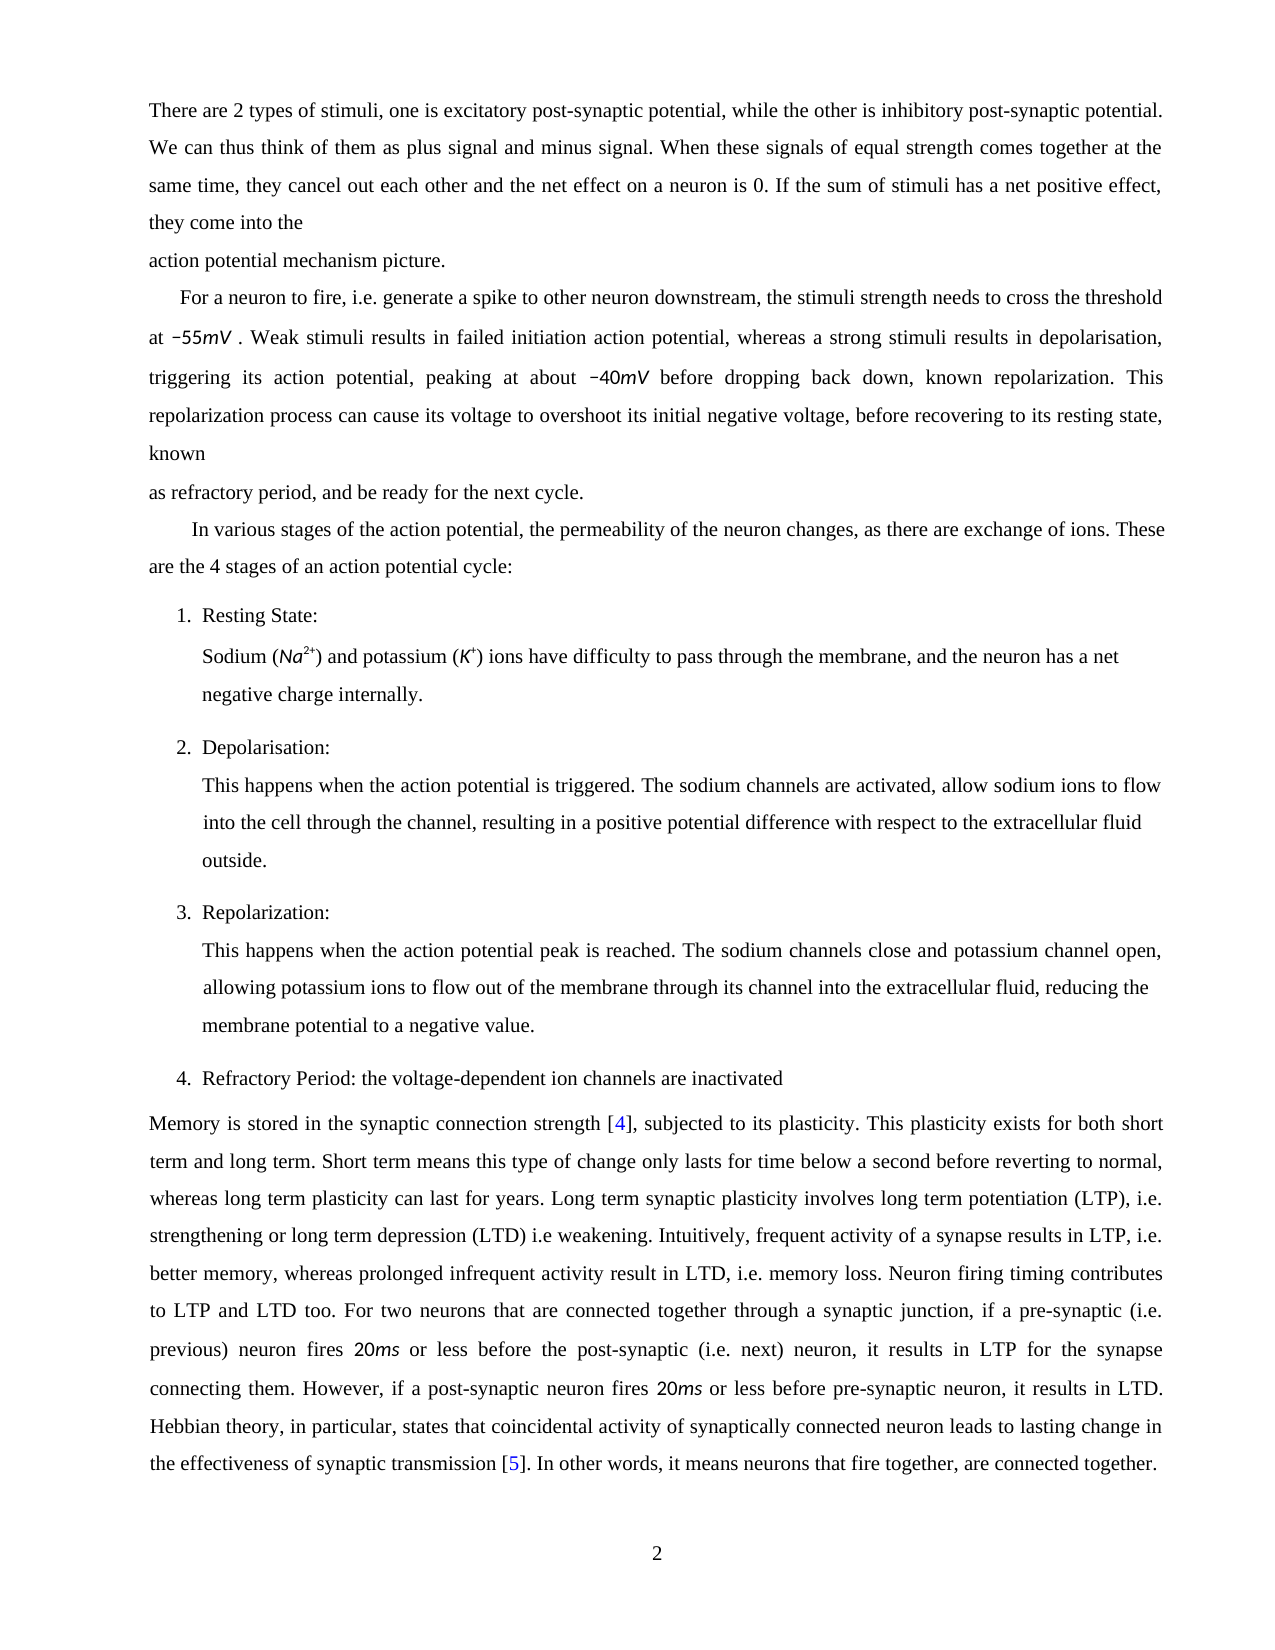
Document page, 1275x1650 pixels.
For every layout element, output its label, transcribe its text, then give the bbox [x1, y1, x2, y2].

list Refractory Period: the voltage-dependent ion channels are inactivated [176, 1066, 1164, 1089]
text membrane potential to a negative value. [202, 1013, 1164, 1037]
text as refractory period, and be ready for the next cycle. [148, 480, 1164, 504]
text action potential mechanism picture. [148, 248, 1164, 272]
text This happens when the action potential is triggered. The sodium channels are activated, allow sodium ions to flow into the cell through the channel, resulting in a positive potential difference with respect to the extracellular fluid [202, 772, 1164, 834]
list Resting State: [176, 603, 1164, 627]
text Sodium (Na2+) and potassium (K+) ions have difficulty to pass through the membrane, and the neuron has a net [202, 643, 1164, 668]
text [148, 97, 1164, 234]
text This happens when the action potential peak is reached. The sodium channels close and potassium channel open, allowing potassium ions to flow out of the membrane through its channel into the extracellular fluid, reducing the [202, 938, 1164, 999]
list Depolarisation: [176, 735, 1164, 759]
text are the 4 stages of an action potential cycle: [148, 554, 1164, 578]
text outside. [202, 848, 1164, 872]
text In various stages of the action potential, the permeability of the neuron changes, as there are exchange of ions. These [150, 517, 1166, 541]
text negative charge internally. [202, 682, 1164, 706]
text Memory is stored in the synaptic connection strength [4], subjected to its plasticity. This plasticity exists for both short term and long term. Short term means this type of change only lasts for time below a second before reverting to normal, whereas long term plasticity can last for years. Long term synaptic plasticity involves long term potentiation (LTP), i.e. strengthening or long term depression (LTD) i.e weakening. Intuitively, frequent activity of a synapse results in LTP, i.e. better memory, whereas prolonged infrequent activity result in LTD, i.e. memory loss. Neuron firing timing contributes to LTP and LTD too. For two neurons that are connected together through a synaptic junction, if a pre-synaptic (i.e. previous) neuron fires 20ms or less before the post-synaptic (i.e. next) neuron, it results in LTP for the synapse connecting them. However, if a post-synaptic neuron fires 20ms or less before pre-synaptic neuron, it results in LTD. Hebbian theory, in particular, states that coincidental activity of synaptically connected neuron leads to lasting change in the effectiveness of synaptic transmission [5]. In other words, it means neurons that fire together, are connected together. [148, 1111, 1164, 1475]
text For a neuron to fire, i.e. generate a spike to other neuron downstream, the stimuli strength needs to cross the threshold at −55mV . Weak stimuli results in failed initiation action potential, whereas a strong stimuli results in depolarisation, triggering its action potential, peaking at about −40mV before dropping back down, known repolarization. This repolarization process can cause its voltage to overshoot its initial negative voltage, before recovering to its resting state, known [148, 285, 1164, 465]
list Repolarization: [176, 900, 1164, 924]
